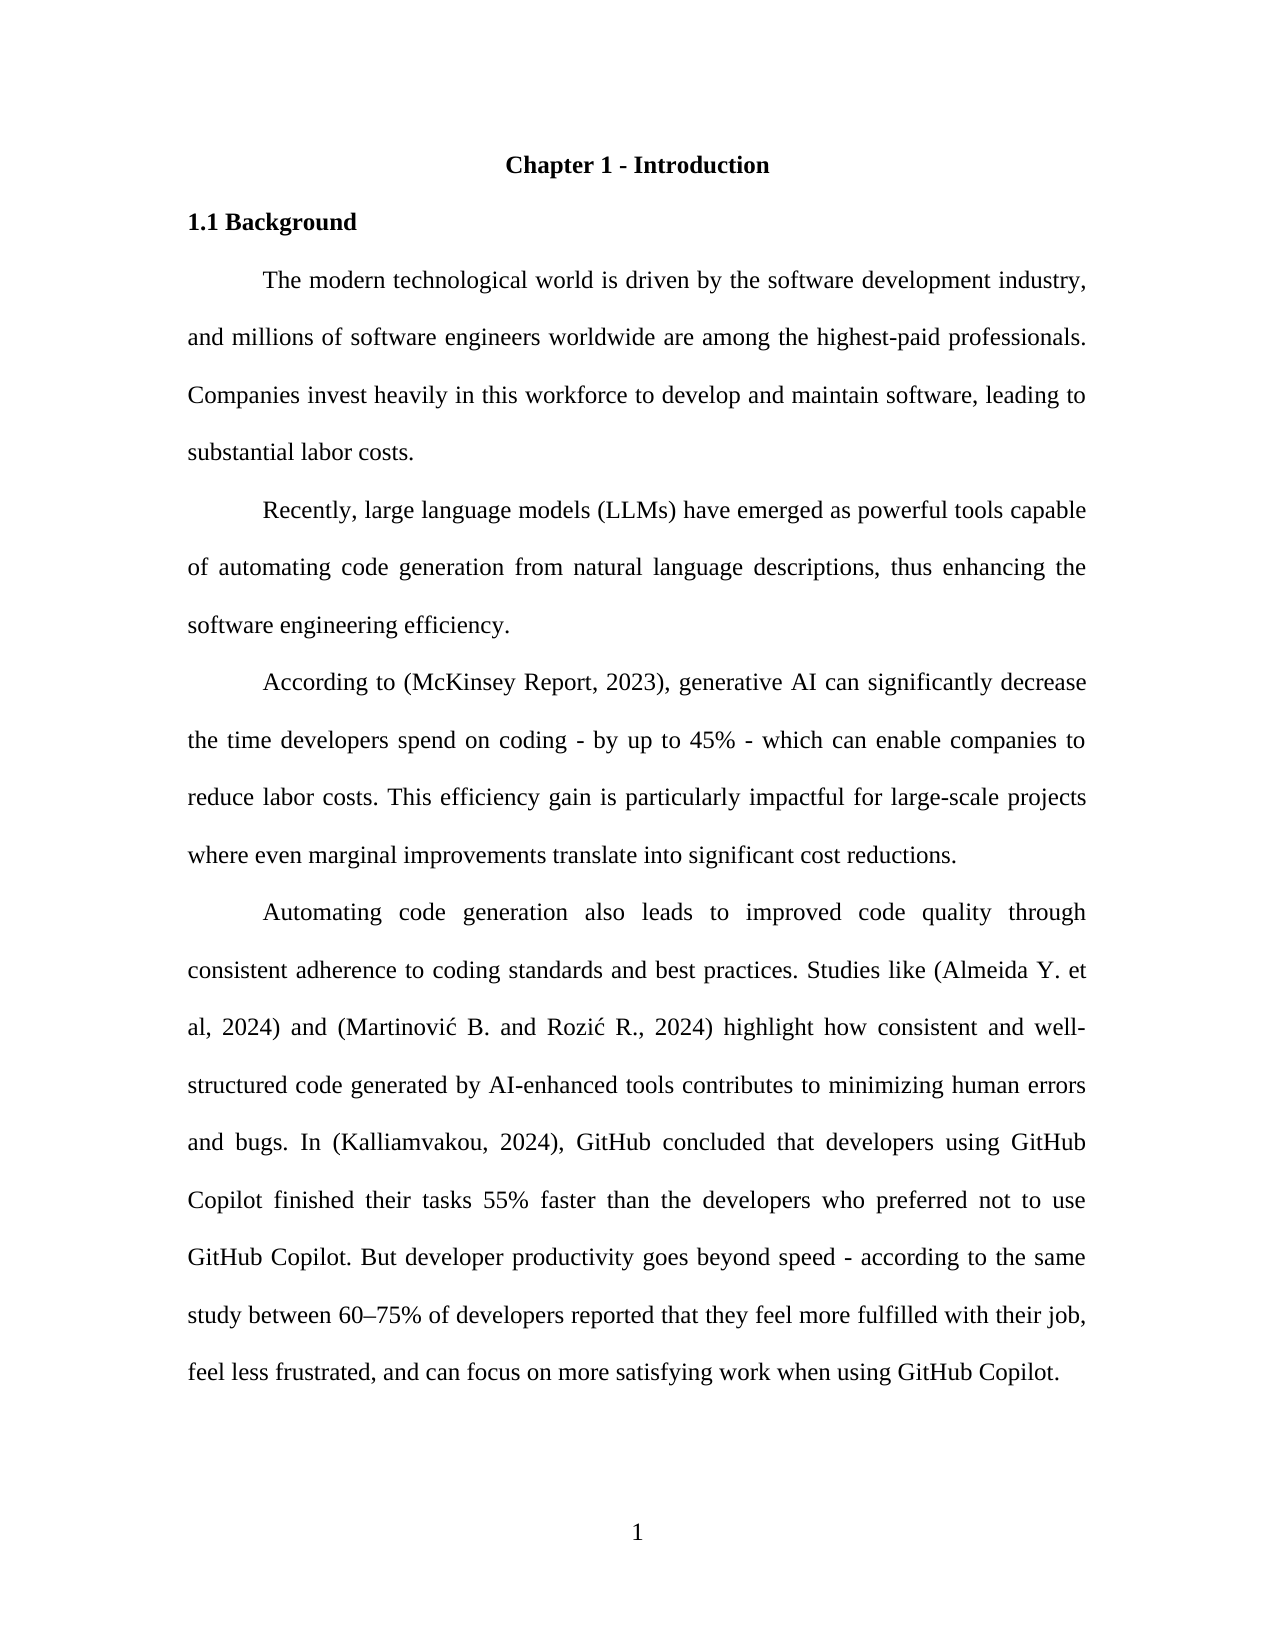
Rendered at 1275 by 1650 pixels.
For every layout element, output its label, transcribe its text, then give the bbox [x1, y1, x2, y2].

text The modern technological world is driven by the software development industry, and millions of software engineers worldwide are among the highest-paid professionals. Companies invest heavily in this workforce to develop and maintain software, leading to substantial labor costs. [187, 265, 1087, 466]
text Automating code generation also leads to improved code quality through consistent adherence to coding standards and best practices. Studies like (Almeida Y. et al, 2024) and (Martinović B. and Rozić R., 2024) highlight how consistent and well-structured code generated by AI-enhanced tools contributes to minimizing human errors and bugs. In (Kalliamvakou, 2024), GitHub concluded that developers using GitHub Copilot finished their tasks 55% faster than the developers who preferred not to use GitHub Copilot. But developer productivity goes beyond speed - according to the same study between 60–75% of developers reported that they feel more fulfilled with their job, feel less frustrated, and can focus on more satisfying work when using GitHub Copilot. [187, 897, 1087, 1386]
text According to (McKinsey Report, 2023), generative AI can significantly decrease the time developers spend on coding - by up to 45% - which can enable companies to reduce labor costs. This efficiency gain is particularly impactful for large-scale projects where even marginal improvements translate into significant cost reductions. [187, 667, 1087, 869]
subtitle Chapter 1 - Introduction [187, 150, 1087, 179]
subtitle 1.1 Background [187, 207, 1087, 236]
text Recently, large language models (LLMs) have emerged as powerful tools capable of automating code generation from natural language descriptions, thus enhancing the software engineering efficiency. [187, 495, 1087, 639]
